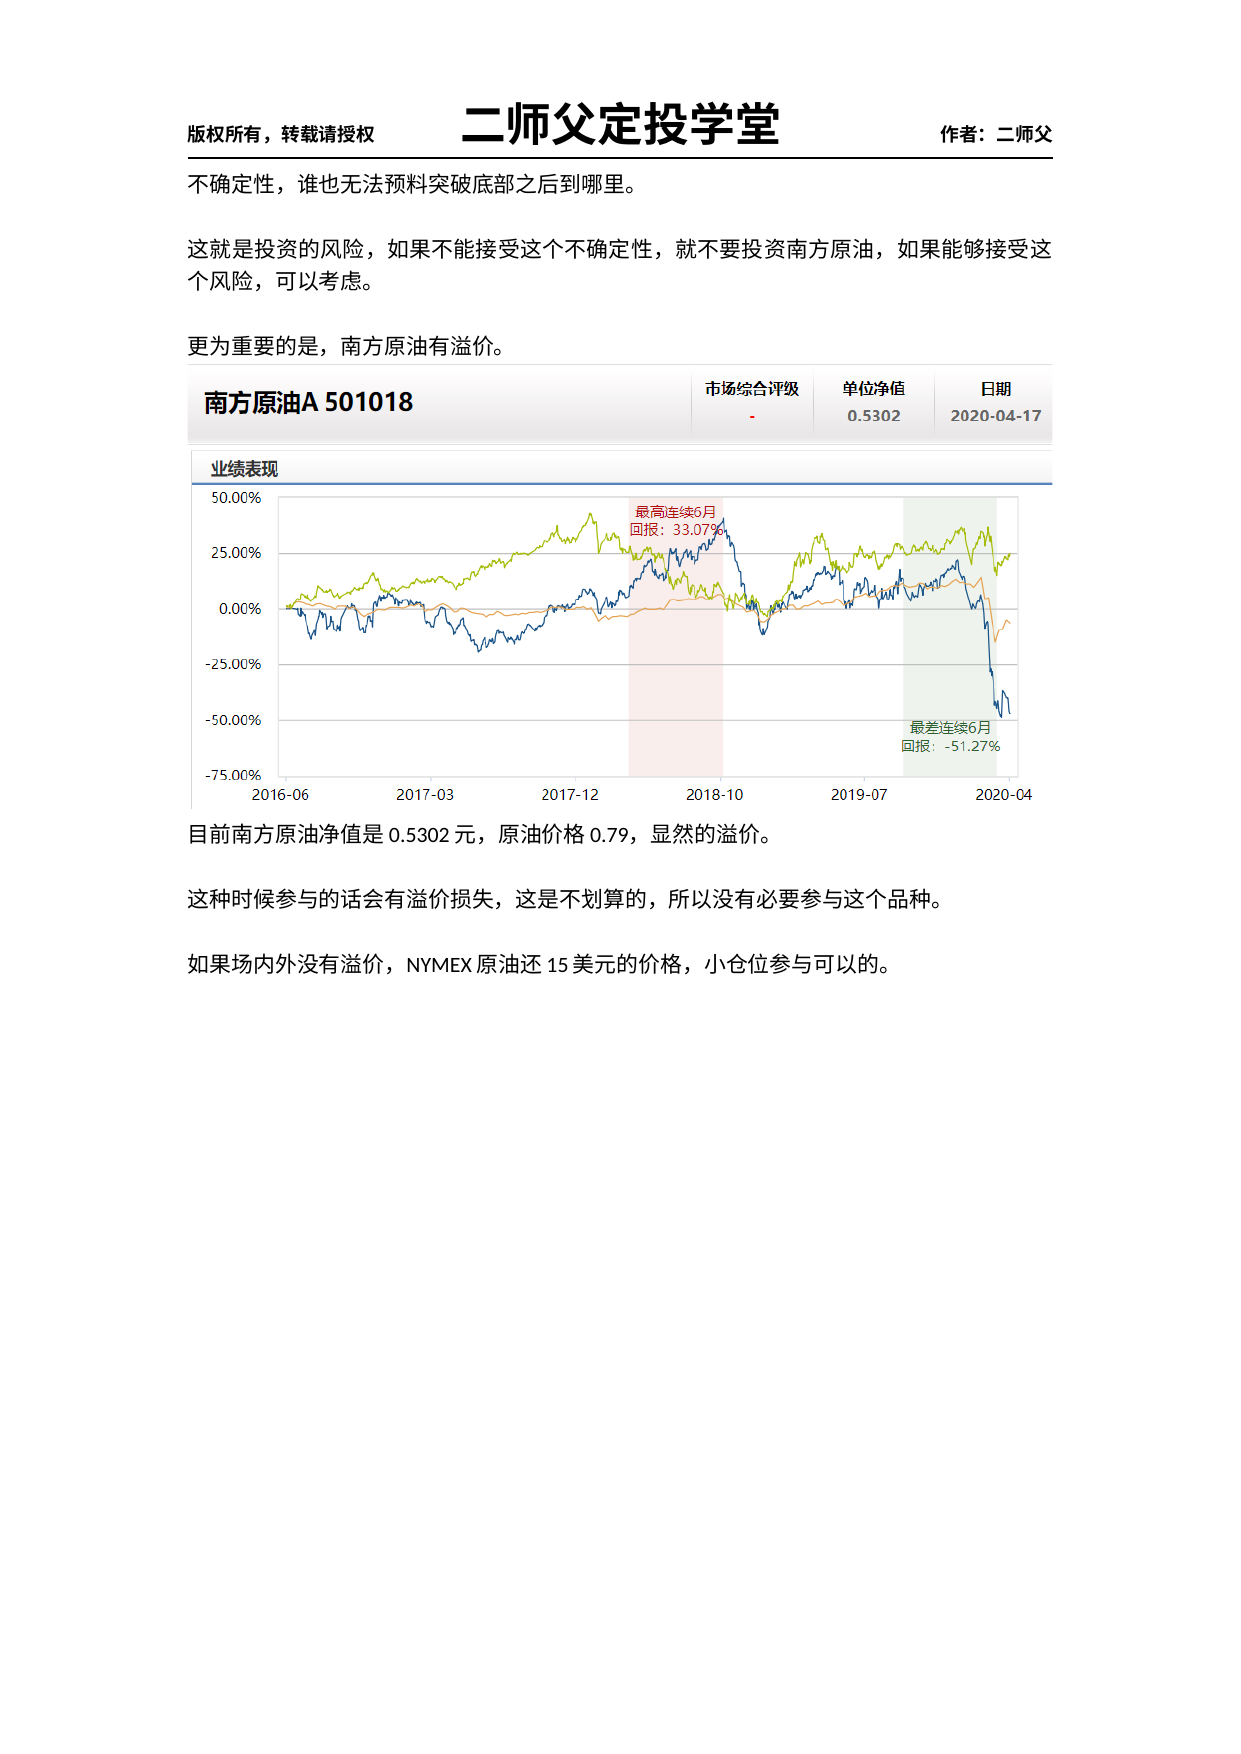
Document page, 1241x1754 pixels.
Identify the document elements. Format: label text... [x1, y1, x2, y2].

text 更为重要的是，南方原油有溢价。 [187, 329, 1053, 361]
text 如果场内外没有溢价，NYMEX原油还15美元的价格，小仓位参与可以的。 [187, 946, 1053, 979]
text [187, 166, 1053, 199]
text 目前南方原油净值是0.5302元，原油价格0.79，显然的溢价。 [187, 816, 1053, 849]
text 这就是投资的风险，如果不能接受这个不确定性，就不要投资南方原油，如果能够接受这个风险，可以考虑。 [187, 231, 1053, 296]
picture [187, 361, 1053, 809]
text 这种时候参与的话会有溢价损失，这是不划算的，所以没有必要参与这个品种。 [187, 881, 1053, 914]
